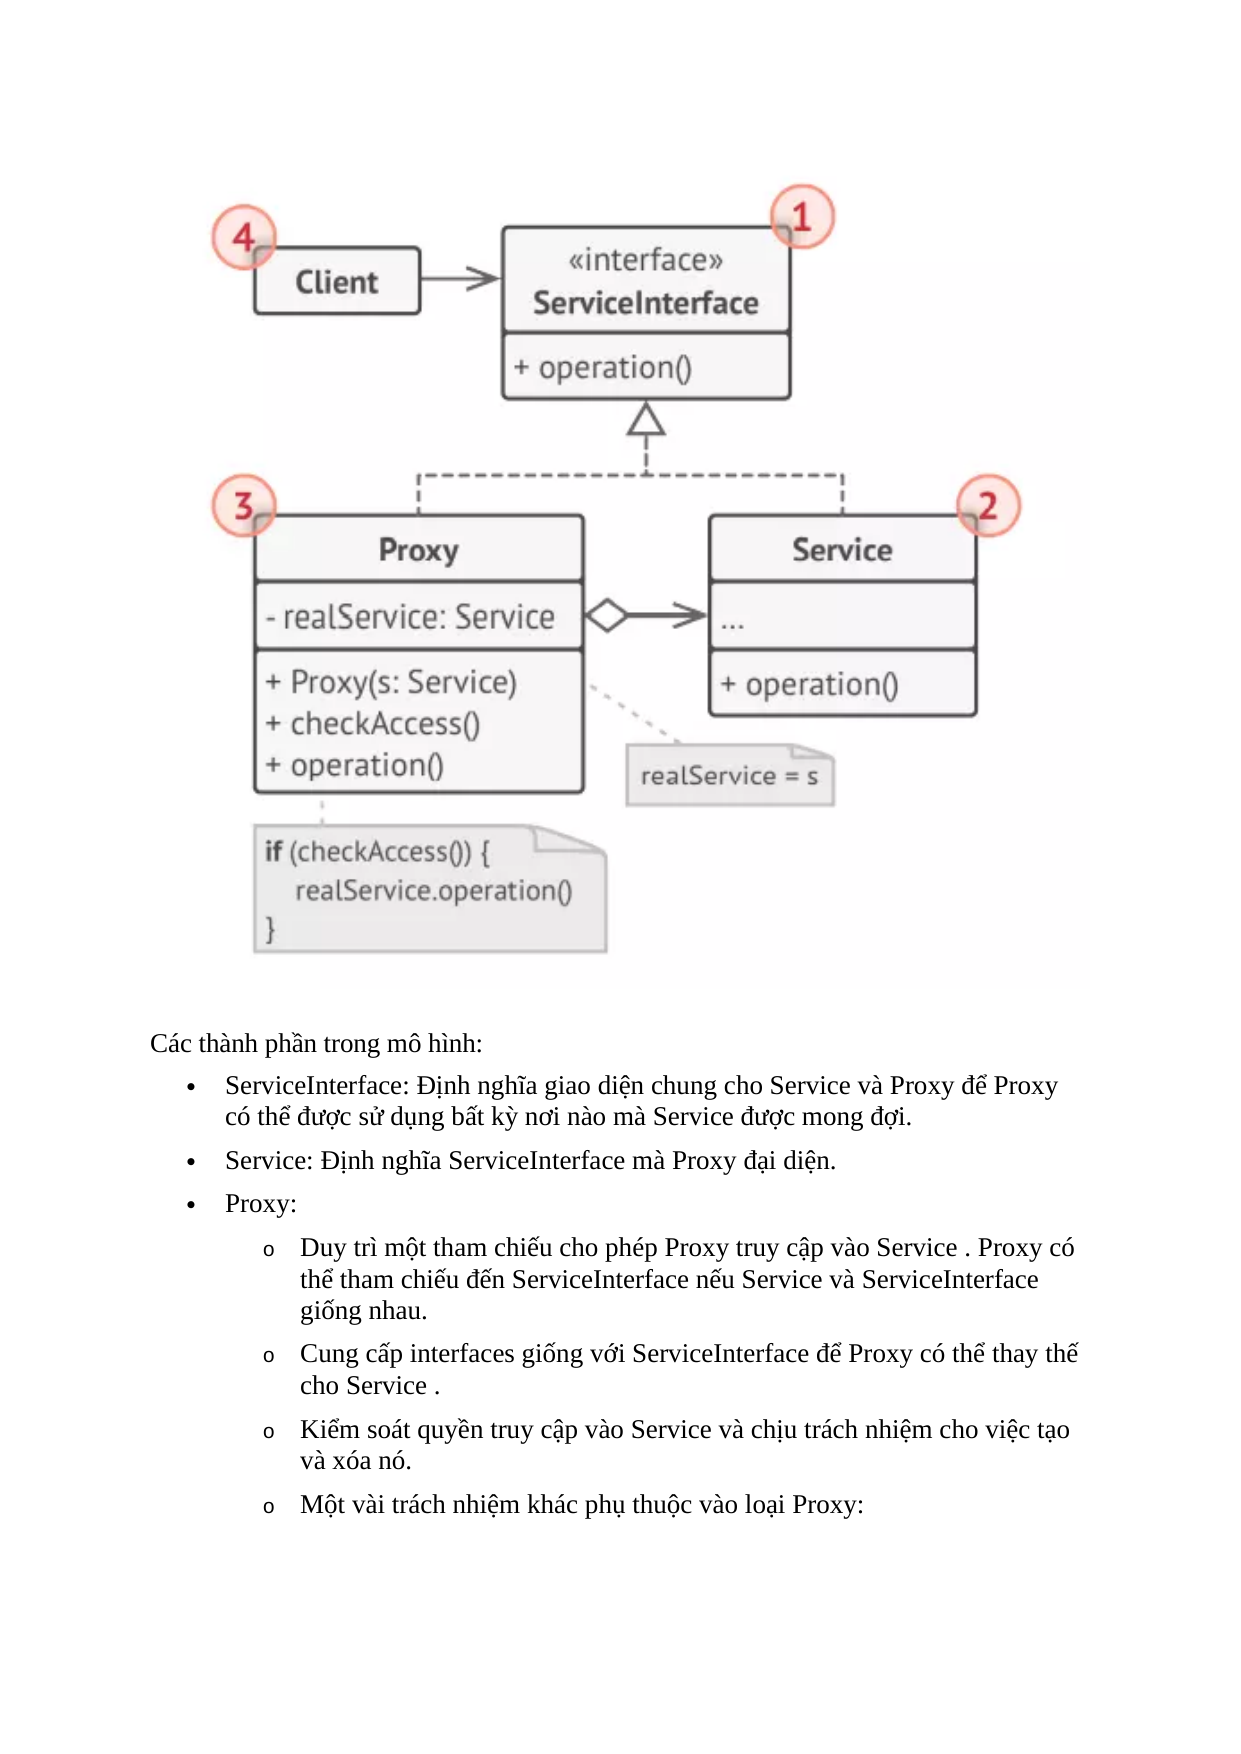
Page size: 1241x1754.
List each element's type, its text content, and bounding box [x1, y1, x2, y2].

list Kiểm soát quyền truy cập vào Service và chịu trách nhiệm cho việc tạo và xóa nó. [262, 1413, 1090, 1475]
list Service: Định nghĩa ServiceInterface mà Proxy đại diện. [187, 1144, 1090, 1175]
list Proxy: [187, 1187, 1090, 1219]
picture [150, 150, 1091, 989]
list Duy trì một tham chiếu cho phép Proxy truy cập vào Service . Proxy có thể tham chiếu đến ServiceInterface nếu Service và ServiceInterface giống nhau. [262, 1231, 1090, 1325]
text Các thành phần trong mô hình: [150, 1027, 1090, 1059]
list Một vài trách nhiệm khác phụ thuộc vào loại Proxy: [262, 1488, 1090, 1519]
list ServiceInterface: Định nghĩa giao diện chung cho Service và Proxy để Proxy có thể được sử dụng bất kỳ nơi nào mà Service được mong đợi. [187, 1069, 1090, 1131]
list Cung cấp interfaces giống với ServiceInterface để Proxy có thể thay thế cho Service . [262, 1337, 1090, 1400]
